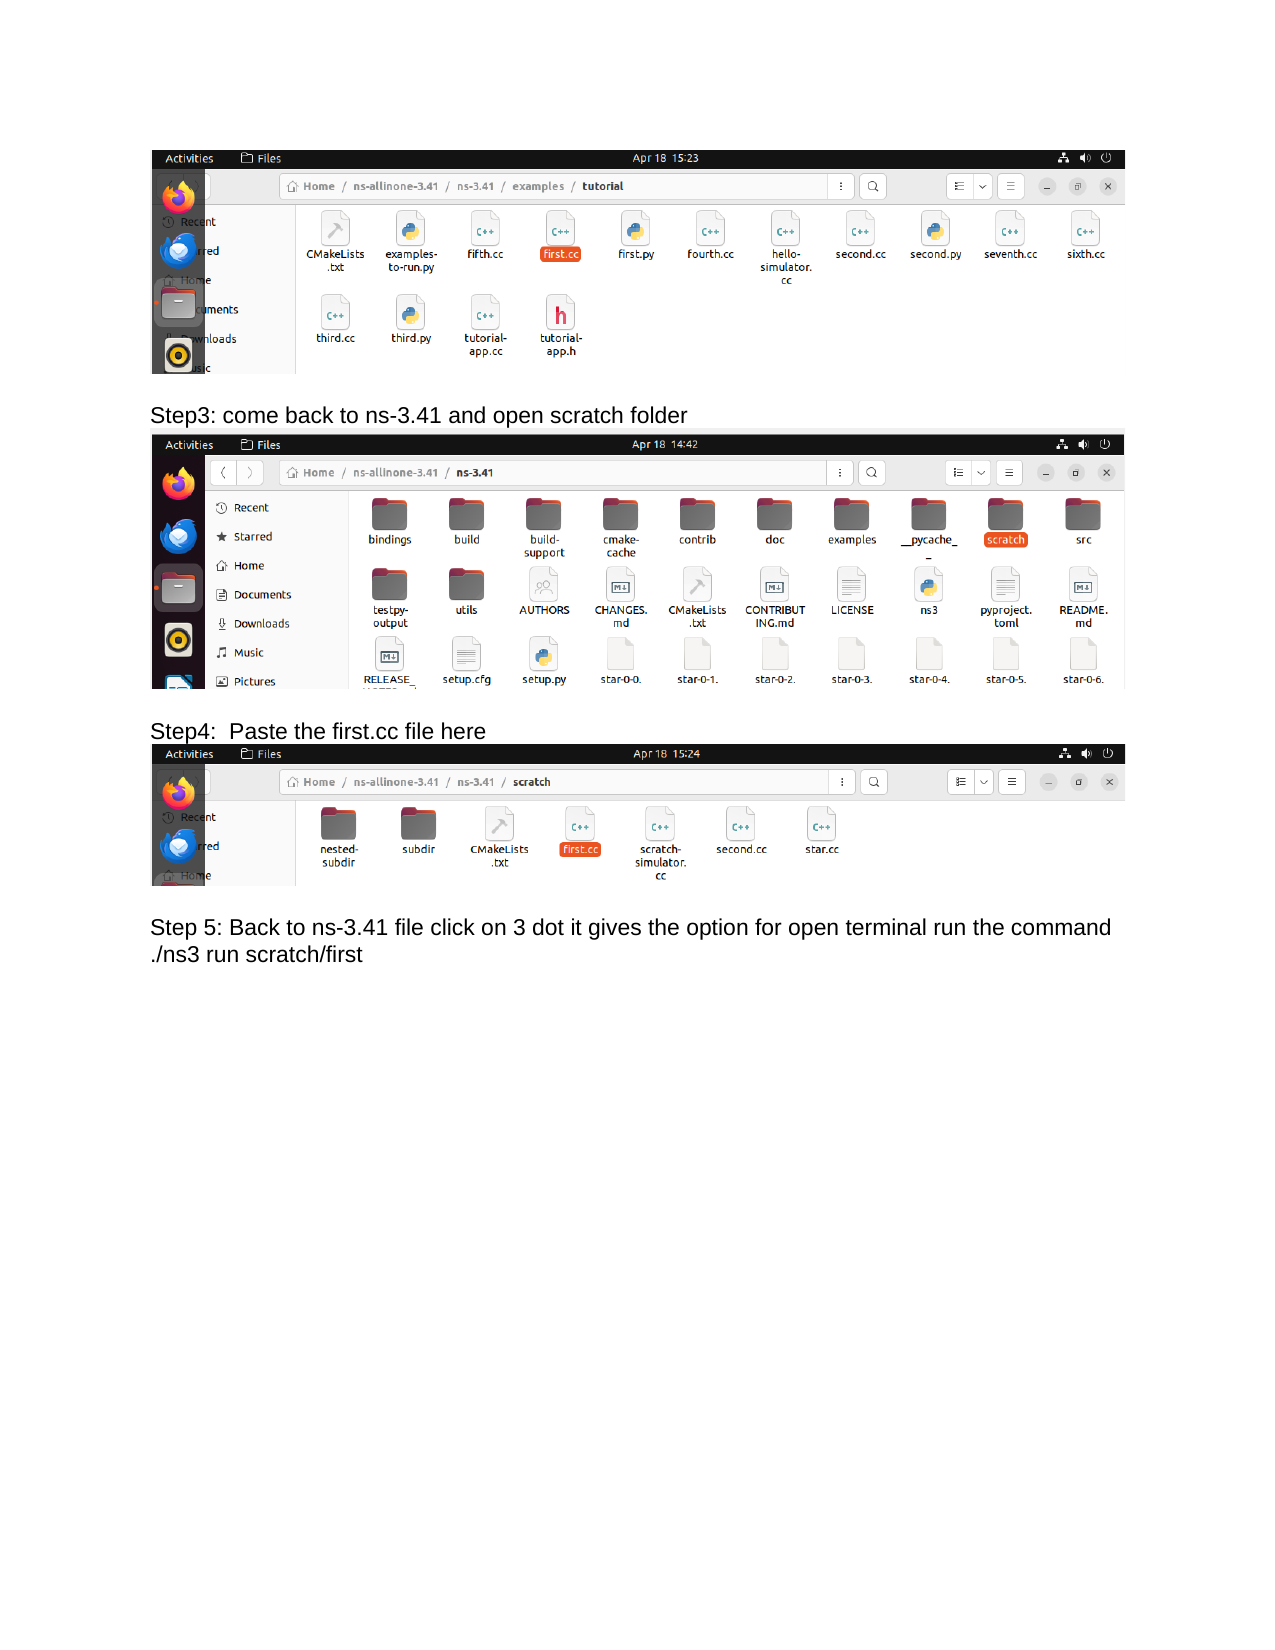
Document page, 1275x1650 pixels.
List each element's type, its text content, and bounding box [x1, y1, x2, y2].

text ./ns3 run scratch/first [150, 941, 1125, 967]
text Step 5: Back to ns-3.41 file click on 3 dot it gives the option for open terminal run the command [150, 914, 1125, 941]
text Step3: come back to ns-3.41 and open scratch folder [150, 402, 1125, 428]
picture [150, 150, 1125, 374]
text Step4: Paste the first.cc file here [150, 718, 1125, 744]
picture [150, 428, 1125, 689]
picture [150, 744, 1125, 886]
